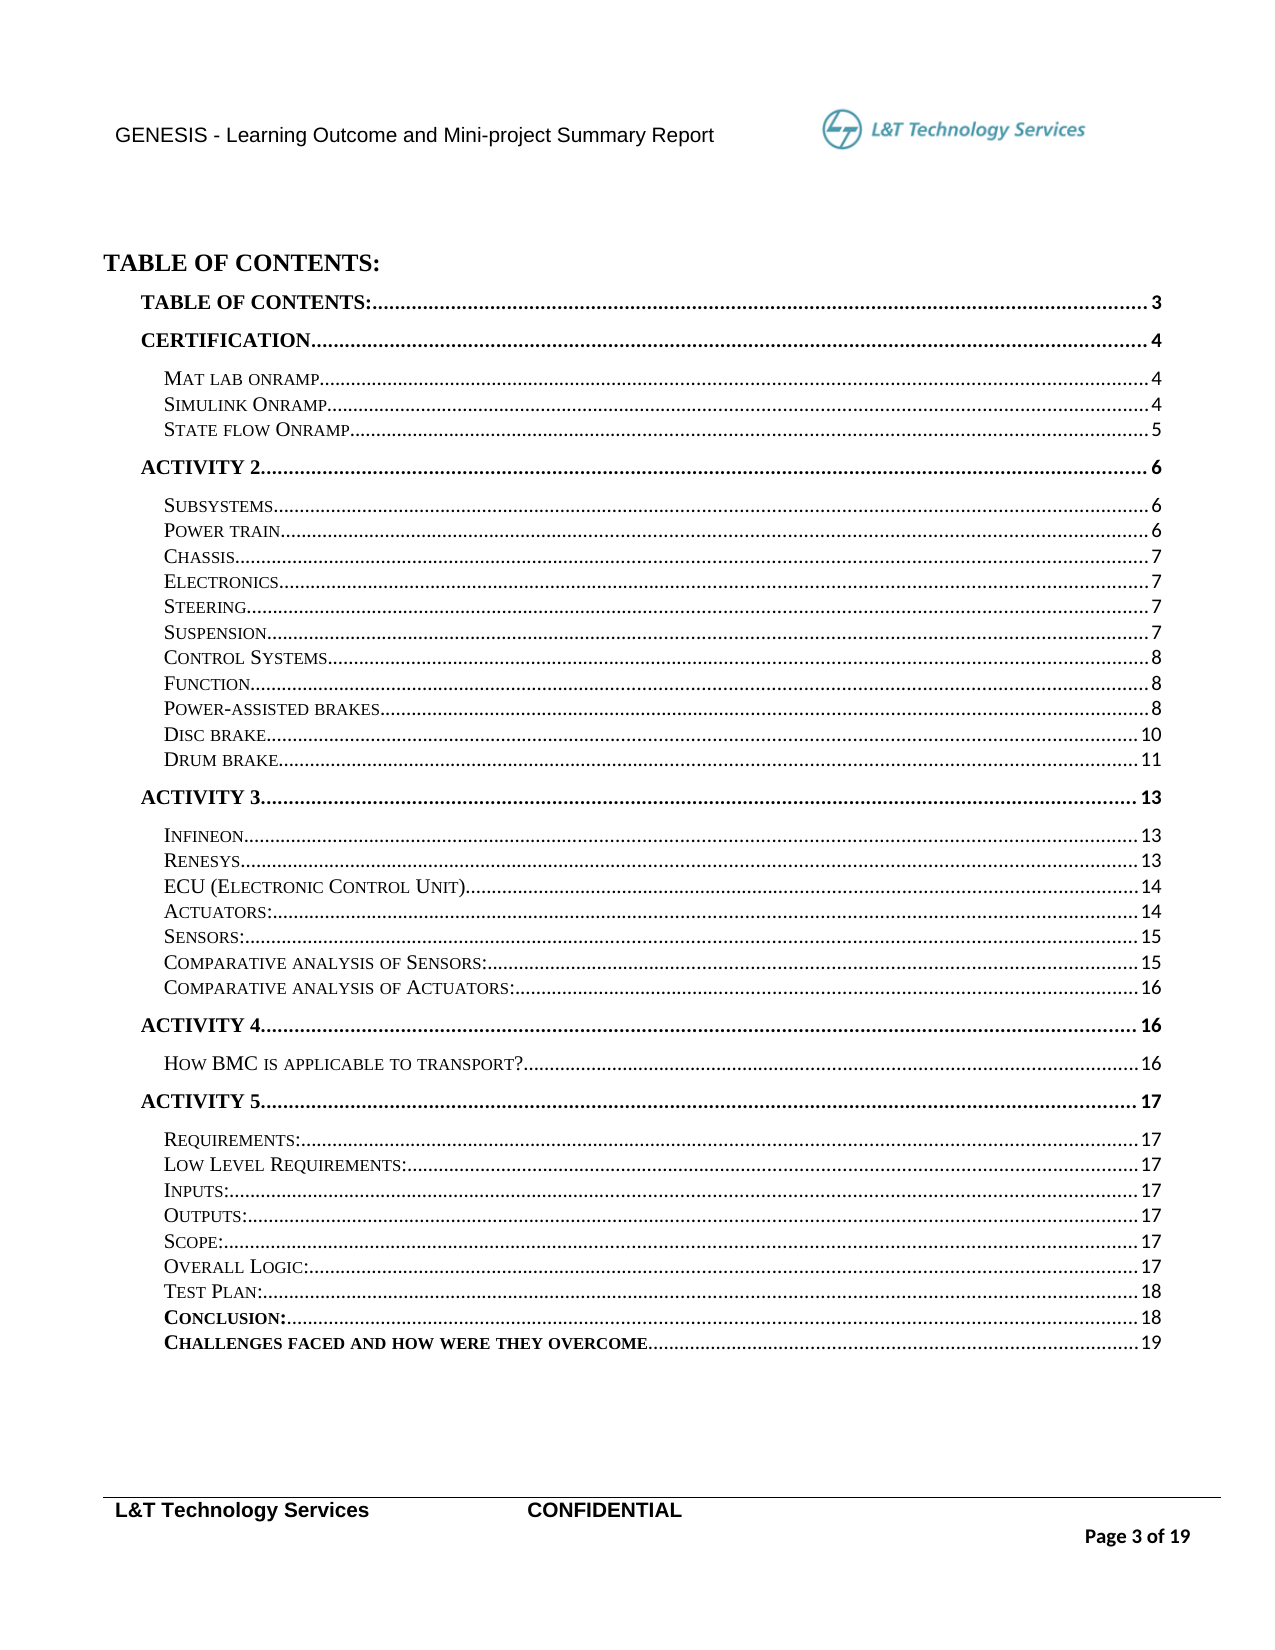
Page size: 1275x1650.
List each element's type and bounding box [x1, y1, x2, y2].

picture [820, 98, 1087, 162]
